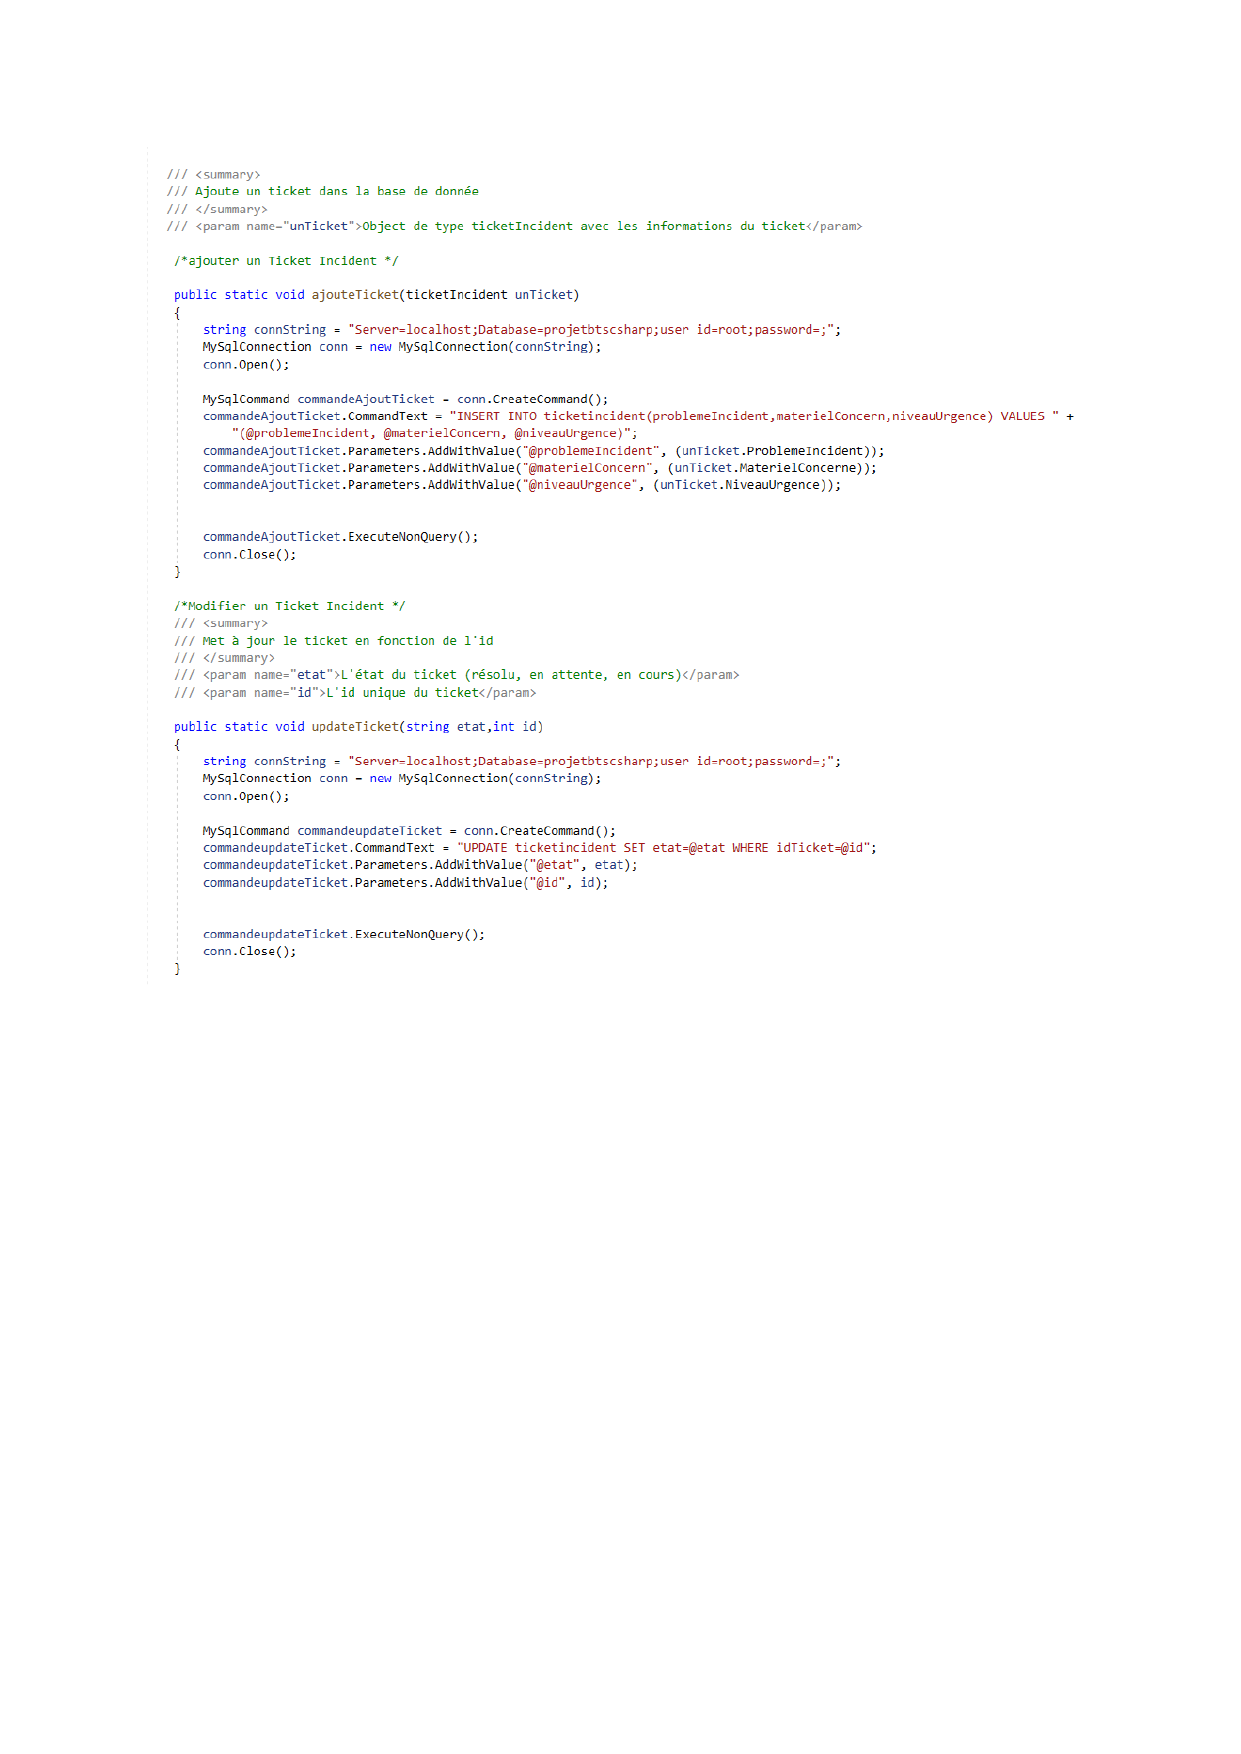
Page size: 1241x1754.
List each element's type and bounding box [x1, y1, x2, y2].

picture [147, 147, 1093, 985]
